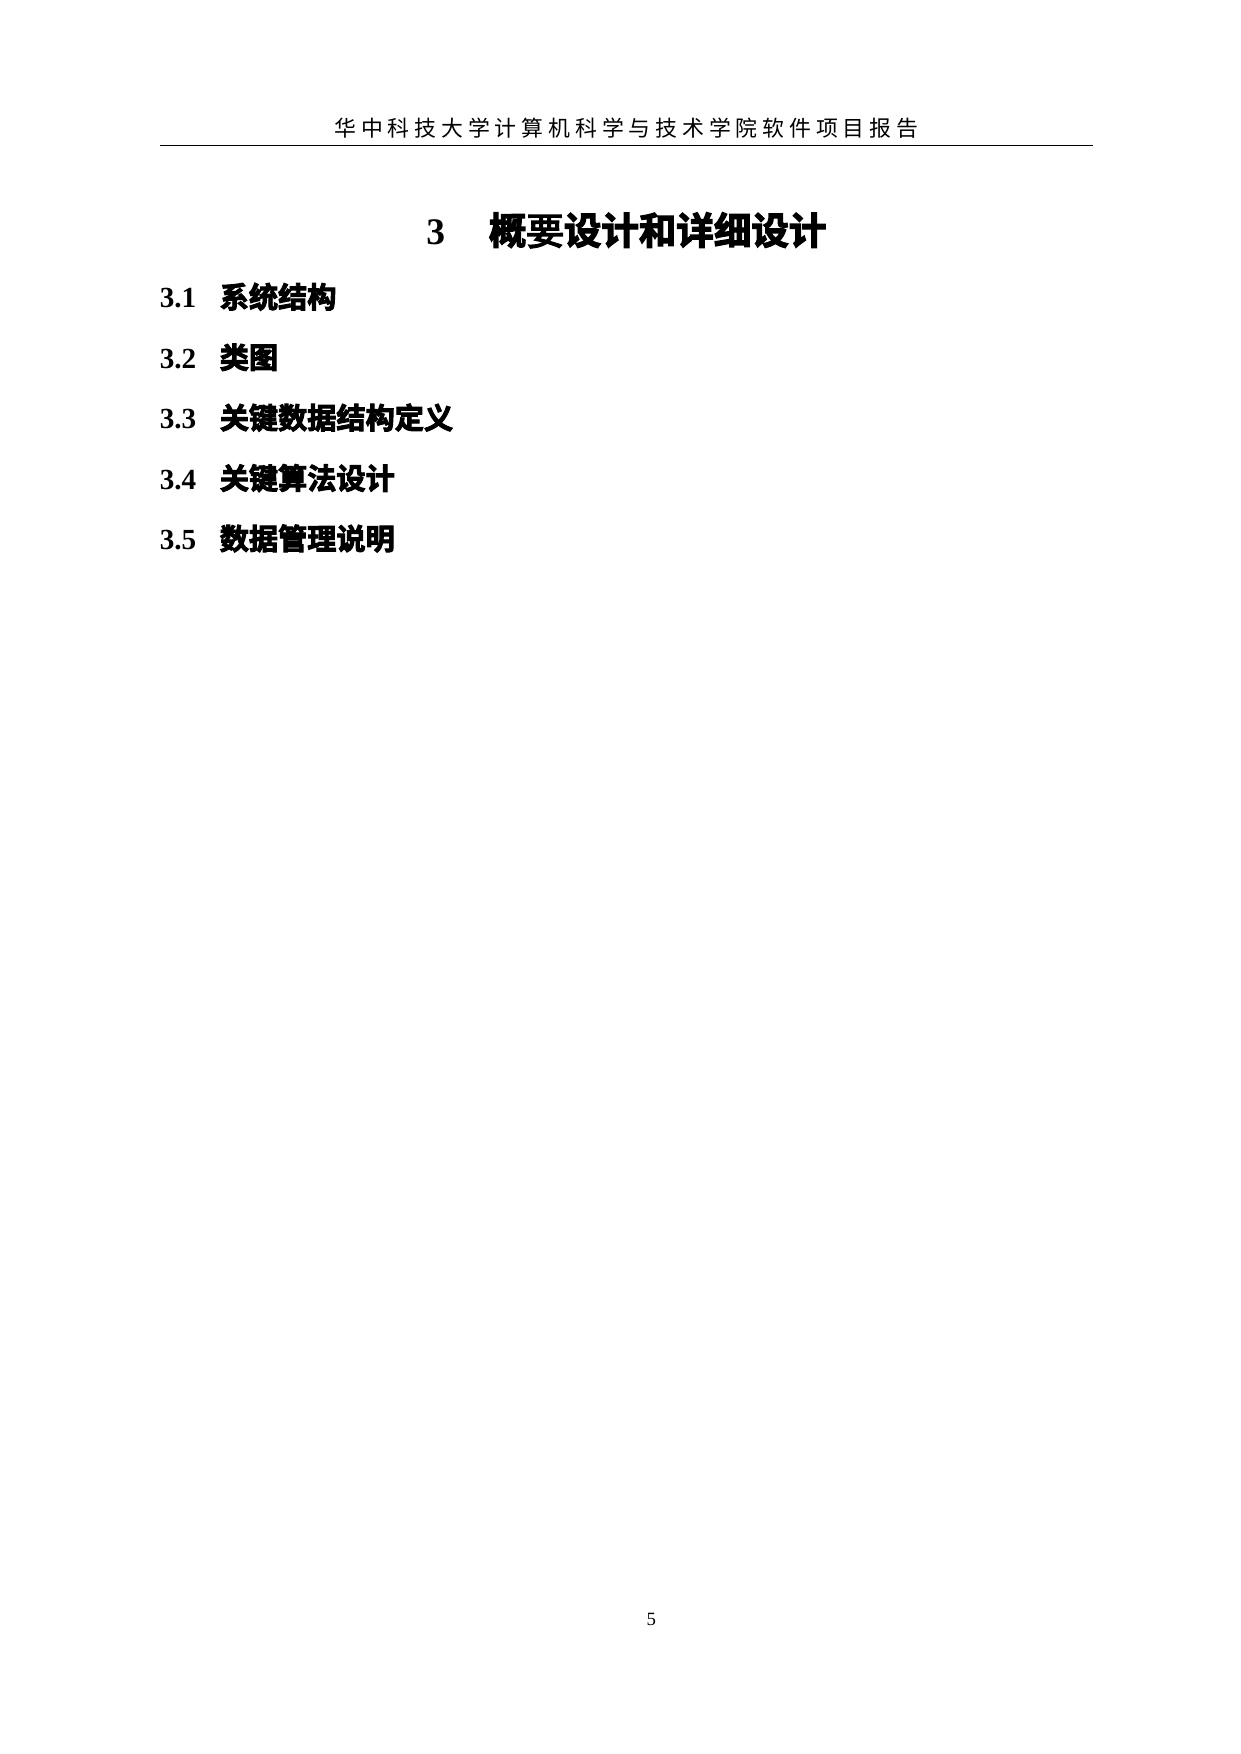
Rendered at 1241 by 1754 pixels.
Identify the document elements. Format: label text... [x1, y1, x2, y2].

subtitle 概要设计和详细设计 [159, 206, 1093, 254]
subtitle 系统结构 [159, 279, 1093, 314]
subtitle 类图 [159, 339, 1093, 374]
subtitle 数据管理说明 [159, 520, 1093, 556]
subtitle 关键数据结构定义 [159, 399, 1093, 435]
subtitle 关键算法设计 [159, 460, 1093, 495]
